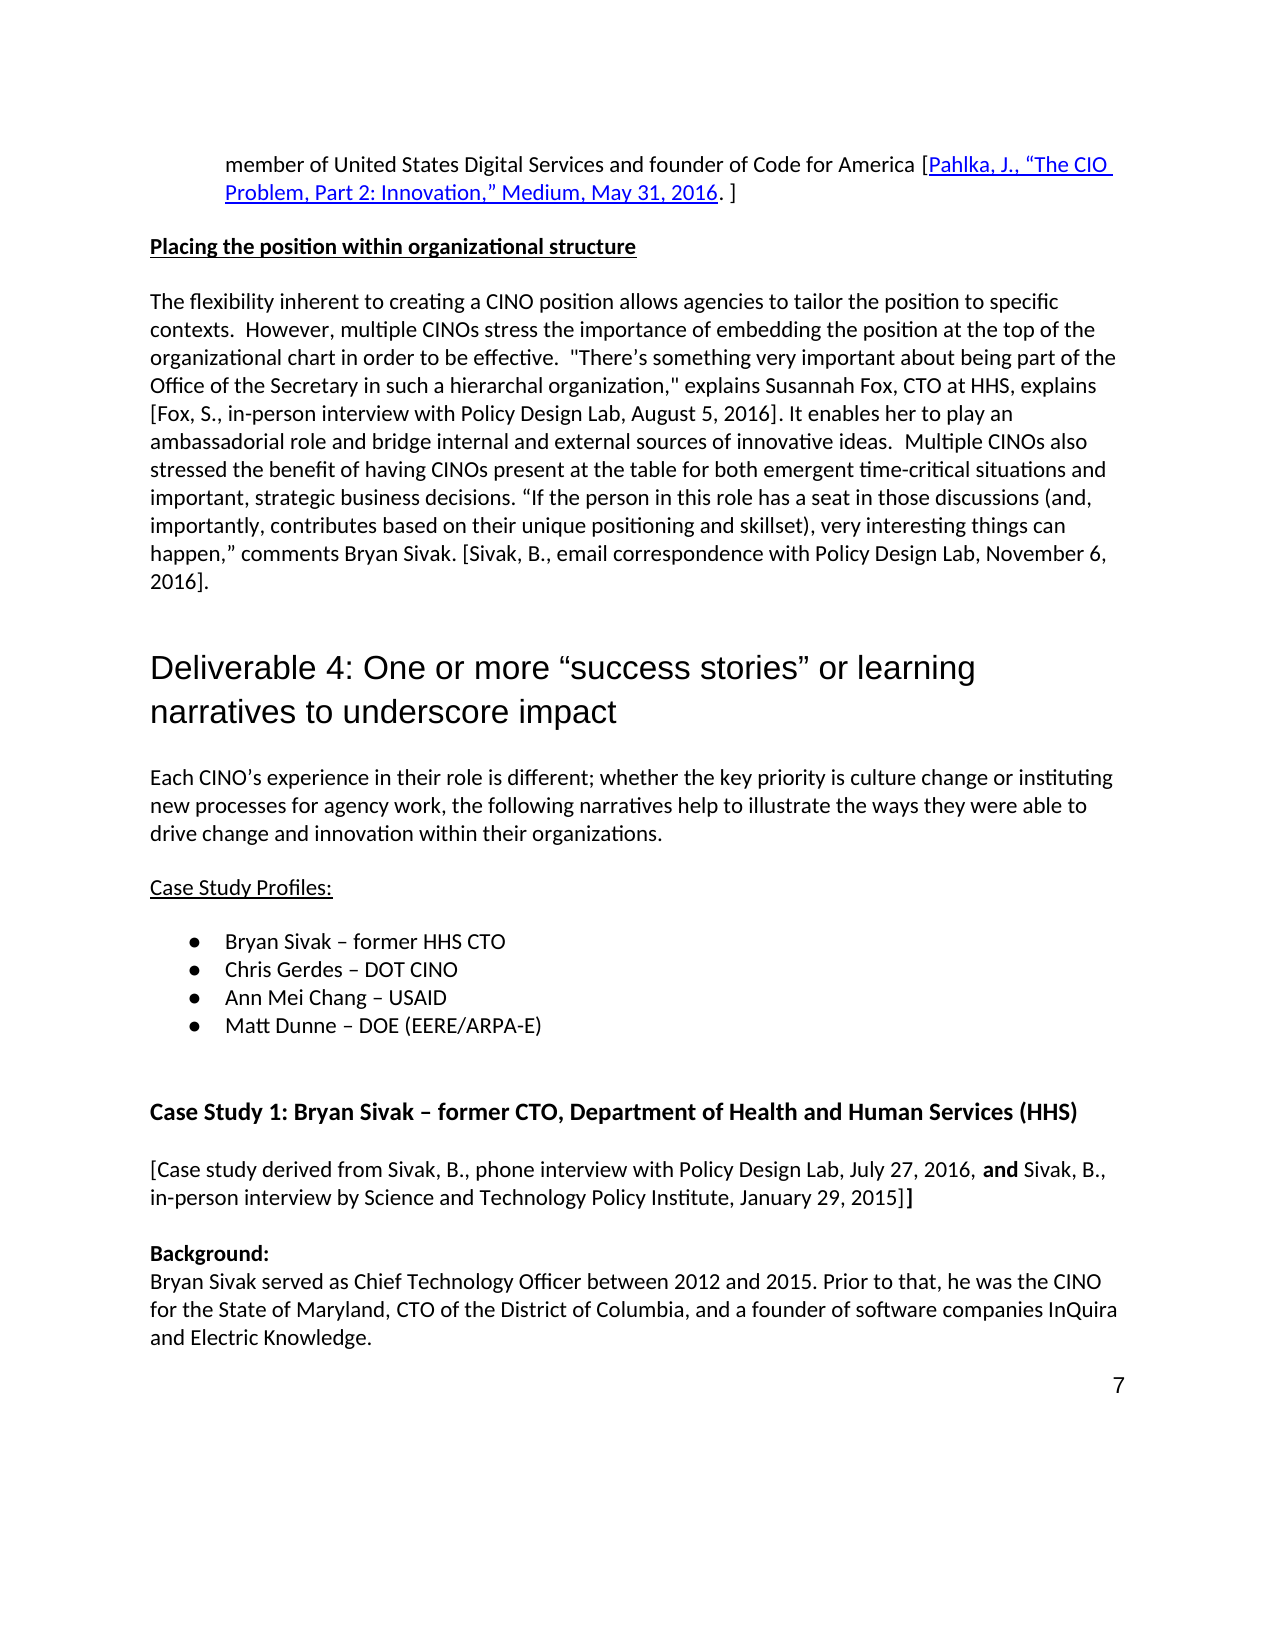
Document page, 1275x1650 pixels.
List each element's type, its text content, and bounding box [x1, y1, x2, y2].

text The flexibility inherent to creating a CINO position allows agencies to tailor the position to specific contexts. However, multiple CINOs stress the importance of embedding the position at the top of the organizational chart in order to be effective. "There’s something very important about being part of the Office of the Secretary in such a hierarchal organization," Susannah Fox, CTO at HHS, explains. It enables her to play an ambassadorial role and bridge internal and external sources of innovative ideas. Multiple CINOs also stressed the benefit of having CINOs present at the table for both emergent time-critical situations and important, strategic business decisions. “If the person in this role has a seat in those discussions (and, importantly, contributes based on their unique positioning and skillset), very interesting things can happen,” comments Bryan Sivak. [150, 287, 1125, 595]
text Each CINO’s experience in their role is different; whether the key priority is culture change or instituting new processes for agency work, the following narratives help to illustrate the ways they were able to drive change and innovation within their organizations. [150, 763, 1125, 847]
text Bryan Sivak served as Chief Technology Officer between 2012 and 2015. Prior to that, he was the CINO for the State of Maryland, CTO of the District of Columbia, and a founder of software companies InQuira and Electric Knowledge. [150, 1267, 1125, 1351]
text Placing the position within organizational structure [150, 232, 1125, 260]
list Ann Mei Chang – USAID [187, 983, 1125, 1012]
list Chris Gerdes – DOT CINO [187, 956, 1125, 983]
list Matt Dunne – DOE (EERE/ARPA-E) [337, 1012, 1125, 1039]
text Background: [150, 1239, 1125, 1267]
list Bryan Sivak – former HHS CTO [187, 927, 1125, 956]
text Case Study 1: Bryan Sivak – former CTO, Department of Health and Human Services (HHS) [150, 1096, 1125, 1127]
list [187, 150, 1125, 206]
text Case Study Profies: [150, 873, 1125, 901]
subtitle Deliverable 4: One or more “success stories” or learning narratives to underscore impact [150, 648, 1125, 731]
